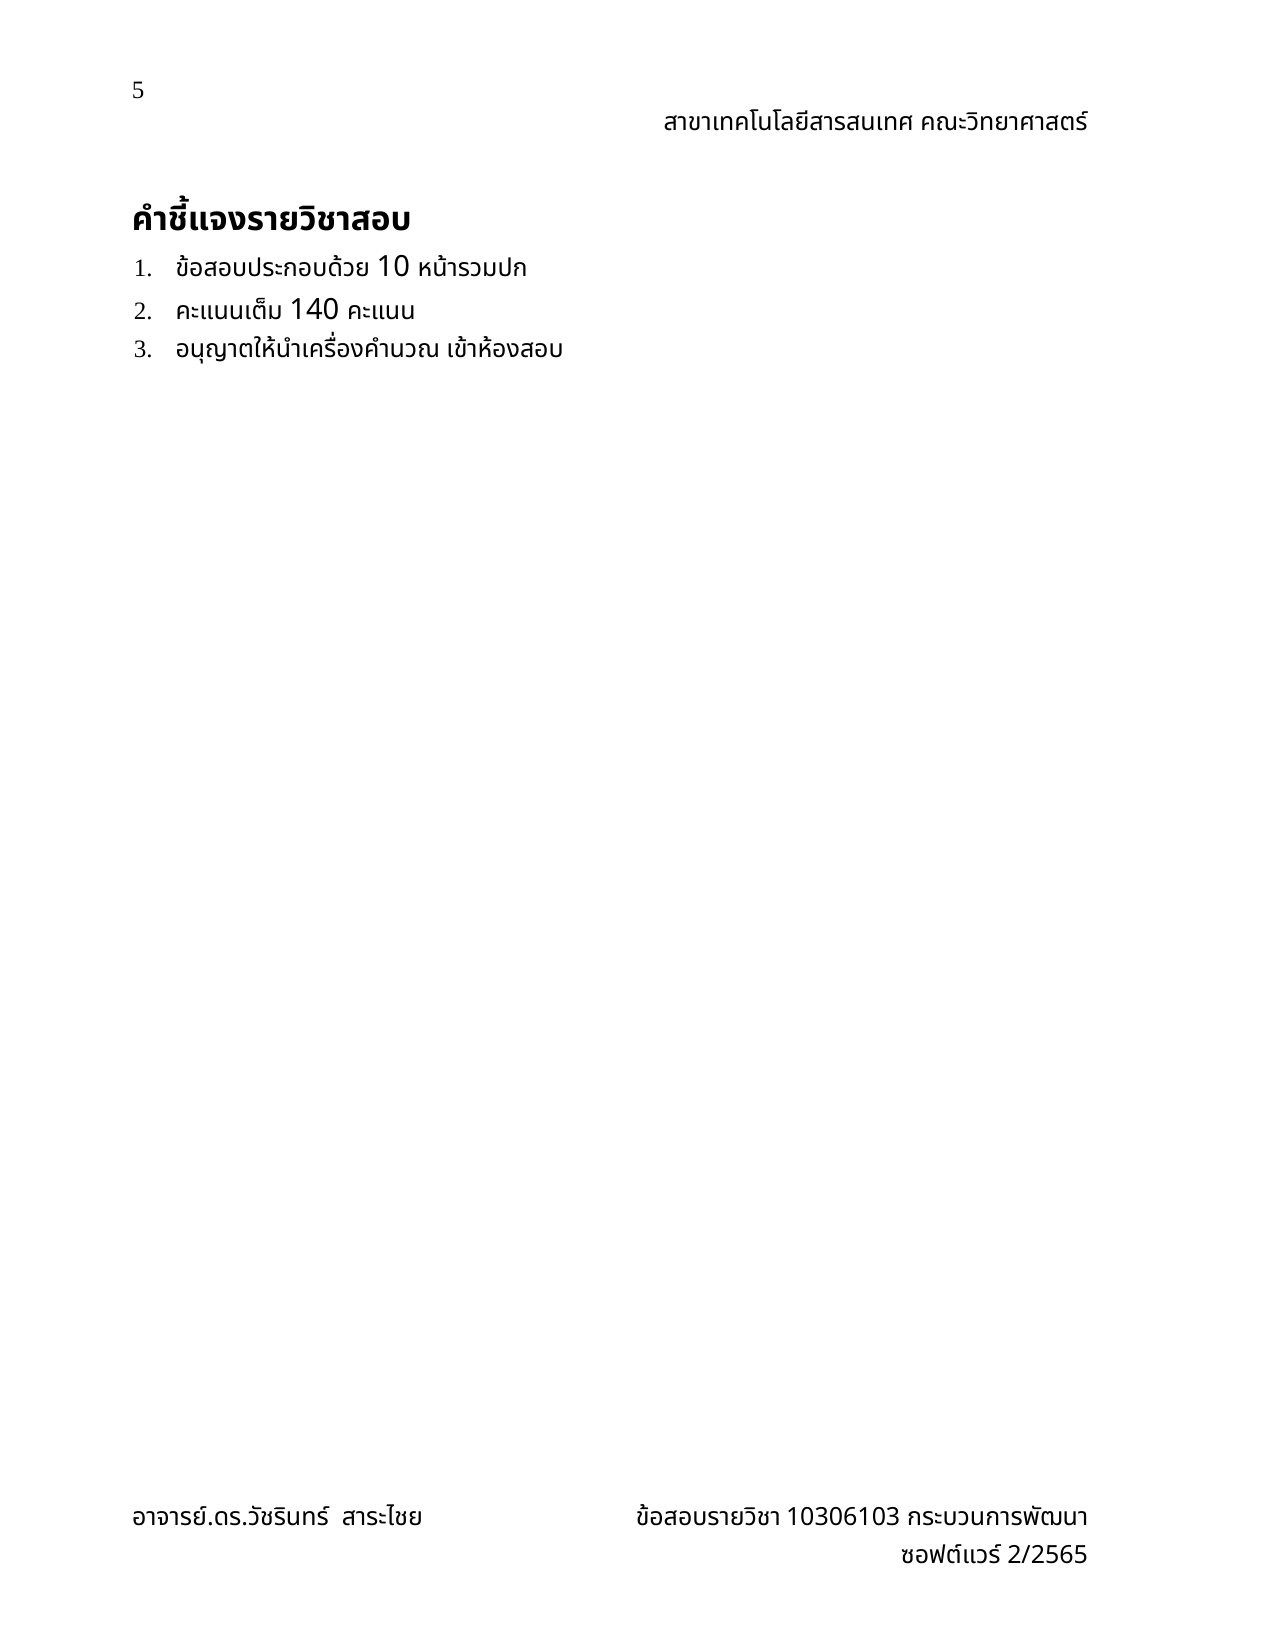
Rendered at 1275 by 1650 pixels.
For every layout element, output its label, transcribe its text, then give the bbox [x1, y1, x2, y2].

list อนุญาตให้นำเครื่องคำนวณ เข้าห้องสอบ [134, 331, 1088, 368]
list คะแนนเต็ม 140 คะแนน [134, 288, 1088, 331]
text คำชี้แจงรายวิชาสอบ [132, 195, 1088, 246]
list ข้อสอบประกอบด้วย 10 หน้ารวมปก [134, 246, 1088, 288]
